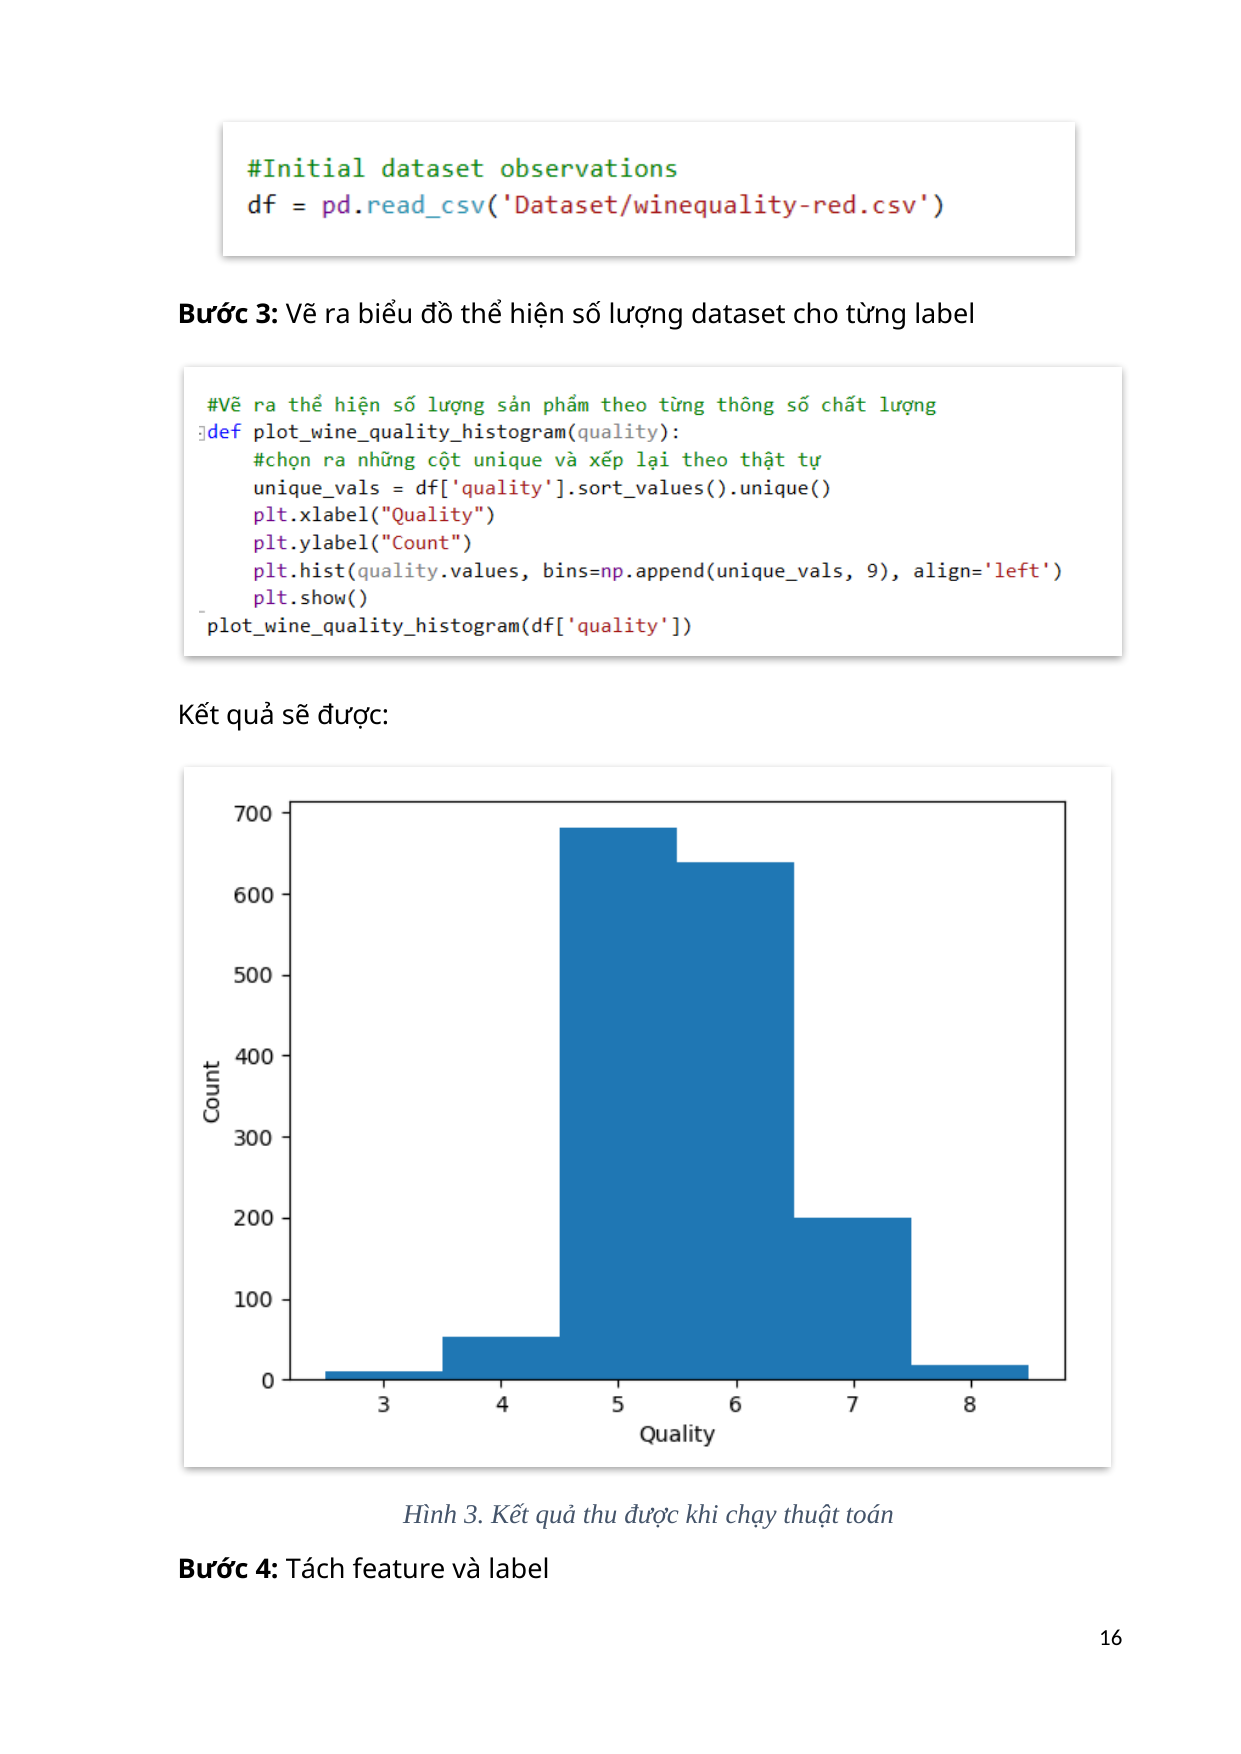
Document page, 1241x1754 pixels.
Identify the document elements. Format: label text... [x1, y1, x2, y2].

text Kết quả sẽ được: [177, 695, 1122, 732]
text Bước 3: Vẽ ra biểu đồ thể hiện số lượng dataset cho từng label [177, 295, 1122, 332]
picture [237, 137, 1061, 242]
picture [199, 381, 1108, 642]
text Hình 3. Kết quả thu được khi chạy thuật toán [177, 1498, 1122, 1529]
text Bước 4: Tách feature và label [177, 1550, 1122, 1587]
picture [199, 782, 1096, 1452]
